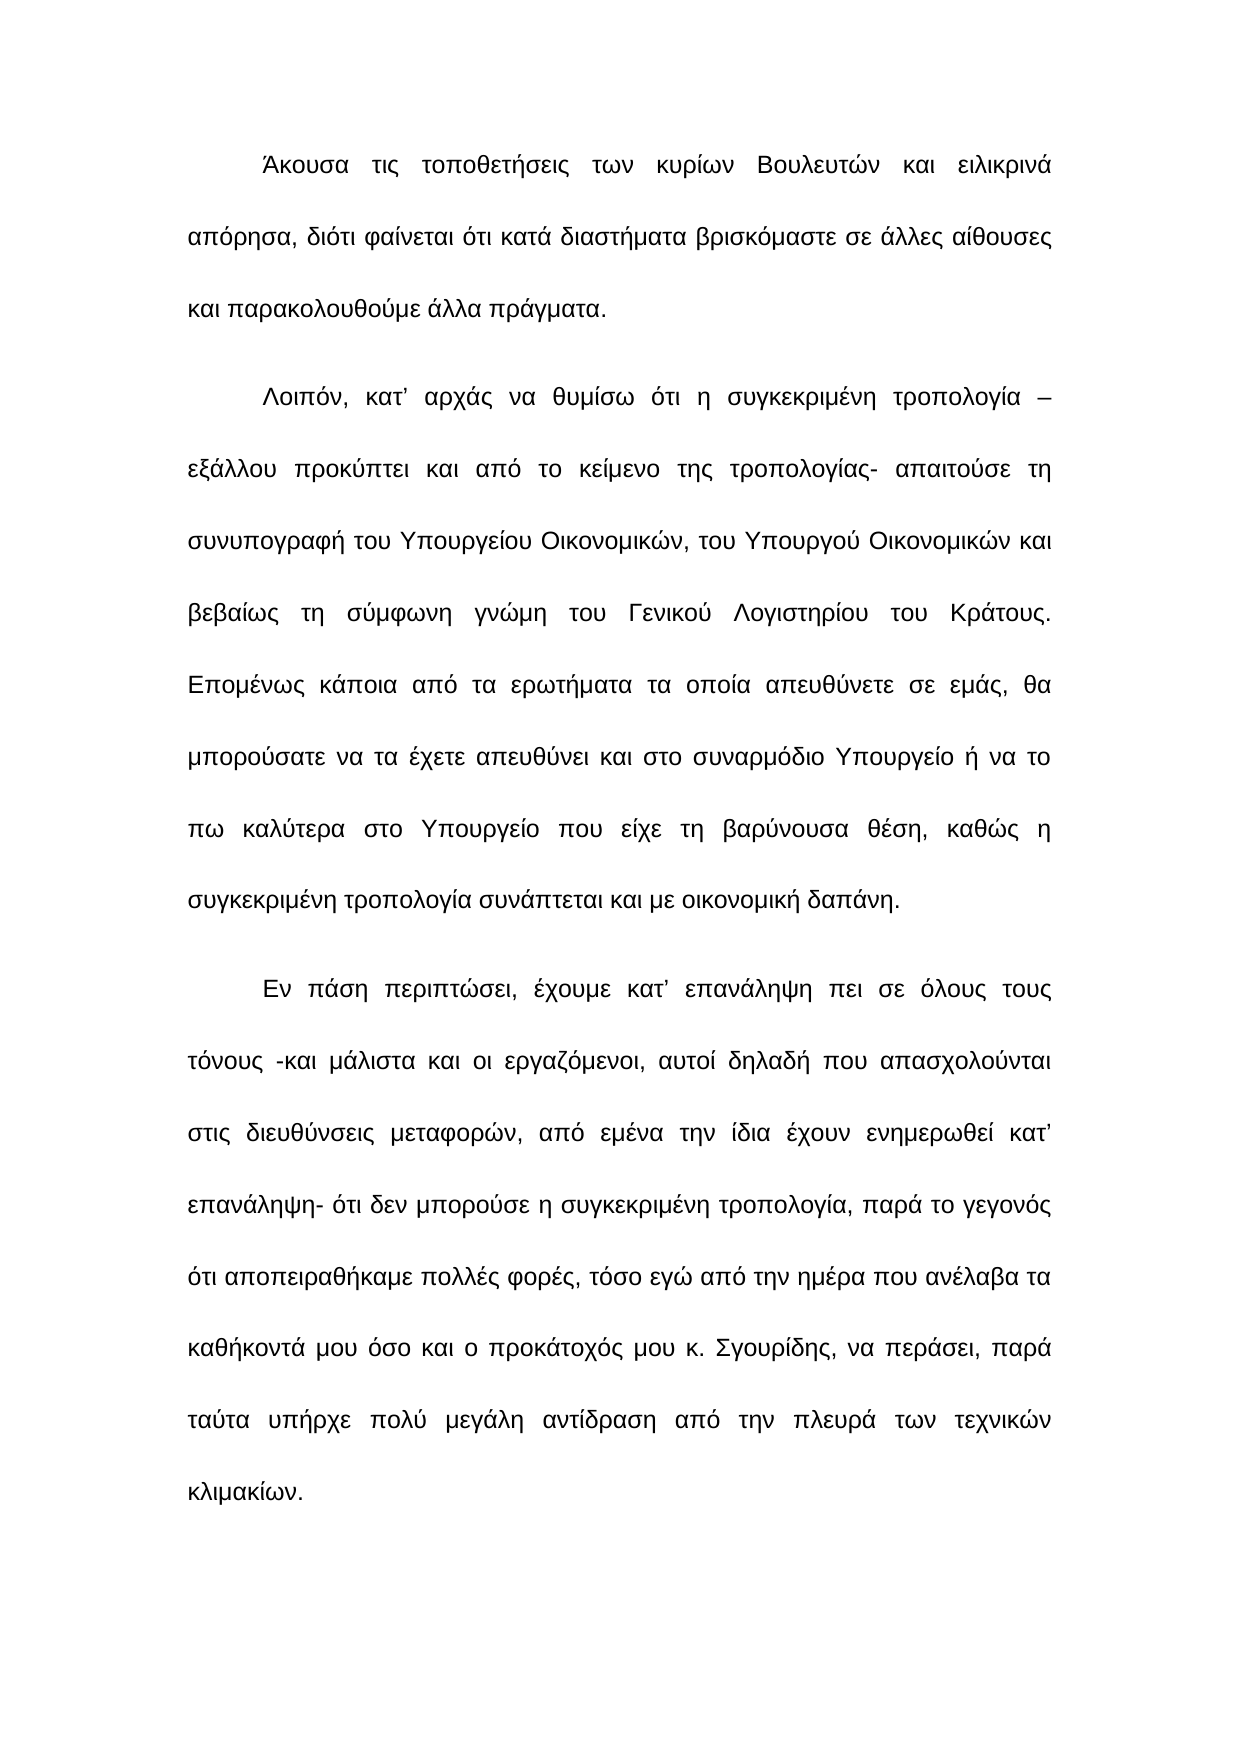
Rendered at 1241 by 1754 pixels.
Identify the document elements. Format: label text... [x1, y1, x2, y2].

text Λοιπόν, κατ’ αρχάς να θυμίσω ότι η συγκεκριμένη τροπολογία –εξάλλου προκύπτει και από το κείμενο της τροπολογίας- απαιτούσε τη συνυπογραφή του Υπουργείου Οικονομικών, του Υπουργού Οικονομικών και βεβαίως τη σύμφωνη γνώμη του Γενικού Λογιστηρίου του Κράτους. Επομένως κάποια από τα ερωτήματα τα οποία απευθύνετε σε εμάς, θα μπορούσατε να τα έχετε απευθύνει και στο συναρμόδιο Υπουργείο ή να το πω καλύτερα στο Υπουργείο που είχε τη βαρύνουσα θέση, καθώς η συγκεκριμένη τροπολογία συνάπτεται και με οικονομική δαπάνη. [187, 382, 1053, 914]
text Άκουσα τις τοποθετήσεις των κυρίων Βουλευτών και ειλικρινά απόρησα, διότι φαίνεται ότι κατά διαστήματα βρισκόμαστε σε άλλες αίθουσες και παρακολουθούμε άλλα πράγματα. [187, 150, 1053, 322]
text Εν πάση περιπτώσει, έχουμε κατ’ επανάληψη πει σε όλους τους τόνους -και μάλιστα και οι εργαζόμενοι, αυτοί δηλαδή που απασχολούνται στις διευθύνσεις μεταφορών, από εμένα την ίδια έχουν ενημερωθεί κατ’ επανάληψη- ότι δεν μπορούσε η συγκεκριμένη τροπολογία, παρά το γεγονός ότι αποπειραθήκαμε πολλές φορές, τόσο εγώ από την ημέρα που ανέλαβα τα καθήκοντά μου όσο και ο προκάτοχός μου κ. Σγουρίδης, να περάσει, παρά ταύτα υπήρχε πολύ μεγάλη αντίδραση από την πλευρά των τεχνικών κλιμακίων. [187, 974, 1053, 1506]
